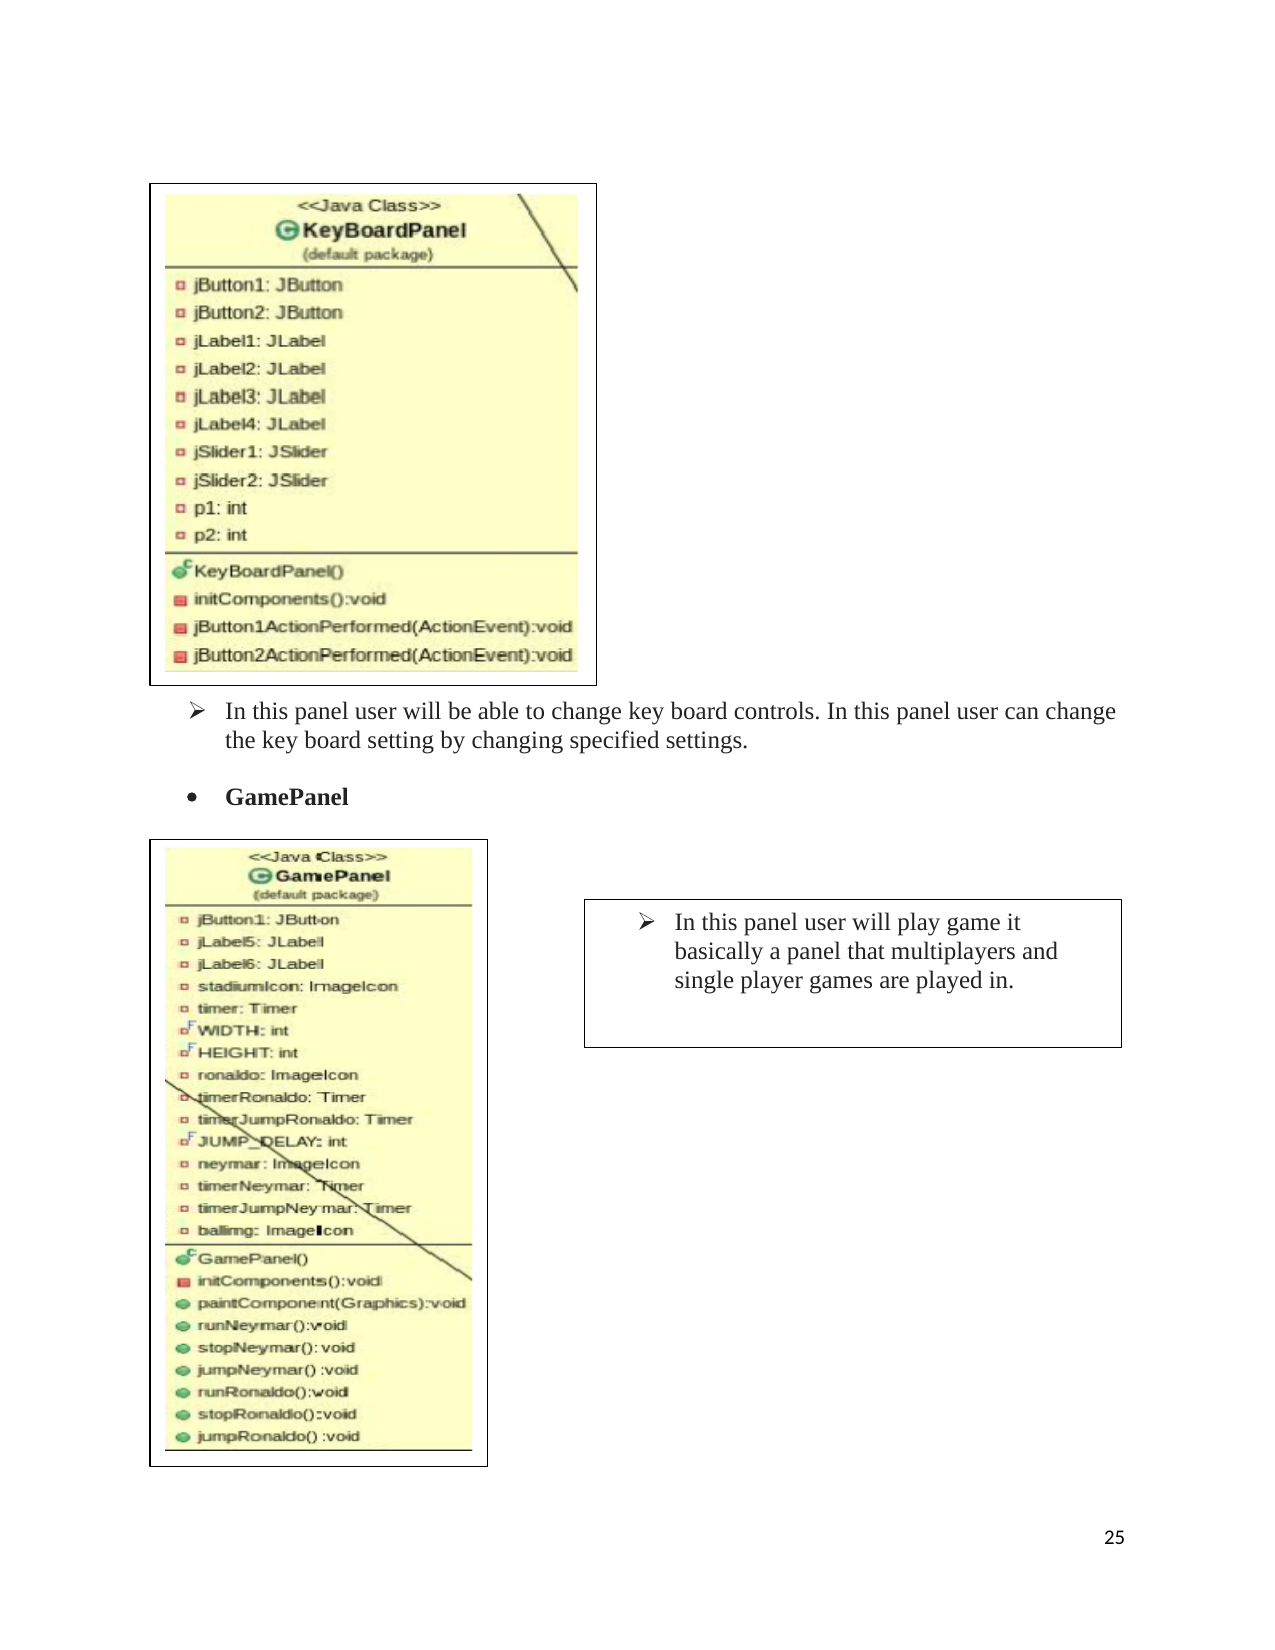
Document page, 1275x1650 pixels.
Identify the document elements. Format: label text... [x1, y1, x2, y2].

picture [165, 191, 580, 672]
list In this panel user will be able to change key board controls. In this panel user can change the key board setting by changing specified settings. [187, 696, 1125, 754]
picture [165, 847, 474, 1451]
list GamePanel [187, 782, 1125, 811]
